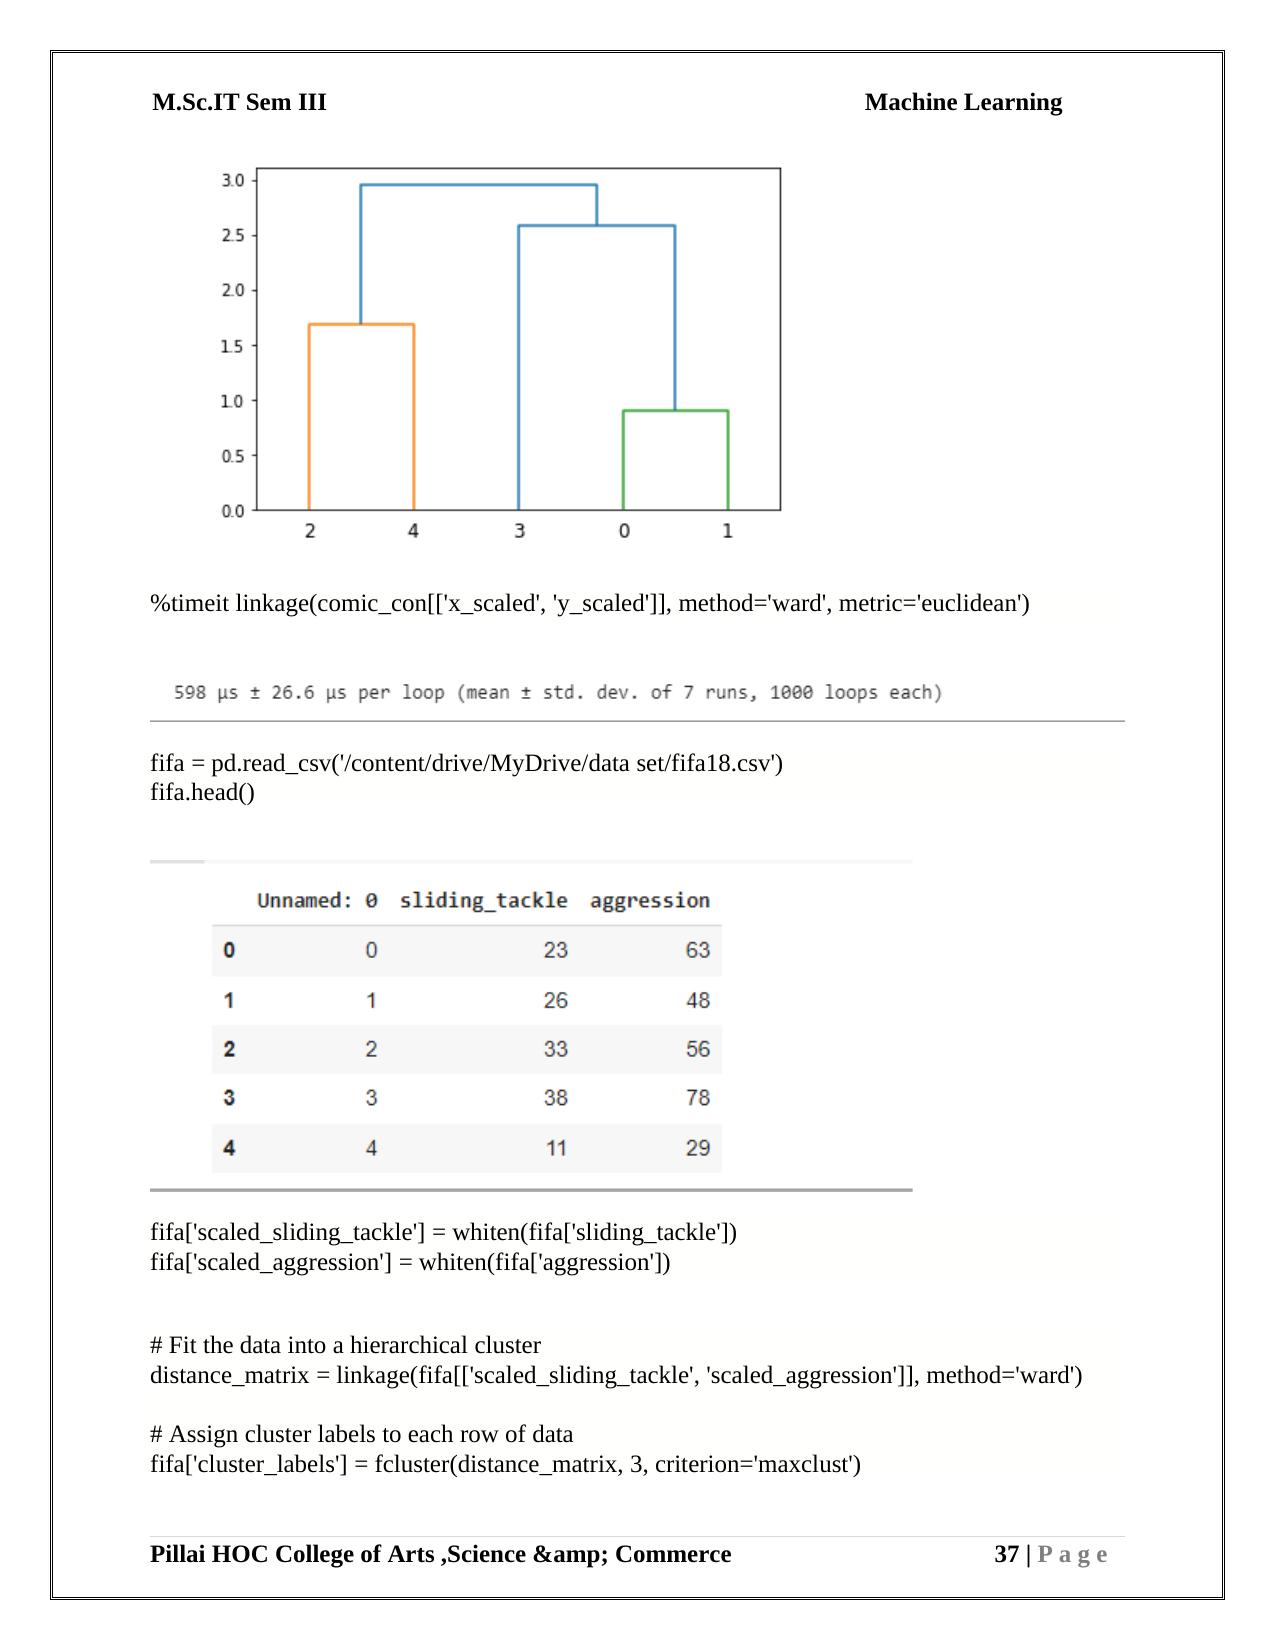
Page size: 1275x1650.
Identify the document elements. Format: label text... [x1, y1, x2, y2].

text fifa['scaled_sliding_tackle'] = whiten(fifa['sliding_tackle']) [150, 1216, 1125, 1246]
text %timeit linkage(comic_con[['x_scaled', 'y_scaled']], method='ward', metric='euclidean') [150, 587, 1125, 617]
text distance_matrix = linkage(fifa[['scaled_sliding_tackle', 'scaled_aggression']], method='ward') [150, 1359, 1125, 1389]
text fifa.head() [150, 776, 1125, 806]
text # Fit the data into a hierarchical cluster [150, 1329, 1125, 1359]
text # Assign cluster labels to each row of data [150, 1418, 1125, 1448]
picture [150, 671, 1125, 722]
text fifa = pd.read_csv('/content/drive/MyDrive/data set/fifa18.csv') [150, 747, 1125, 776]
text fifa['cluster_labels'] = fcluster(distance_matrix, 3, criterion='maxclust') [150, 1448, 1125, 1478]
text fifa['scaled_aggression'] = whiten(fifa['aggression']) [150, 1246, 1125, 1276]
picture [150, 150, 930, 563]
picture [150, 860, 913, 1192]
